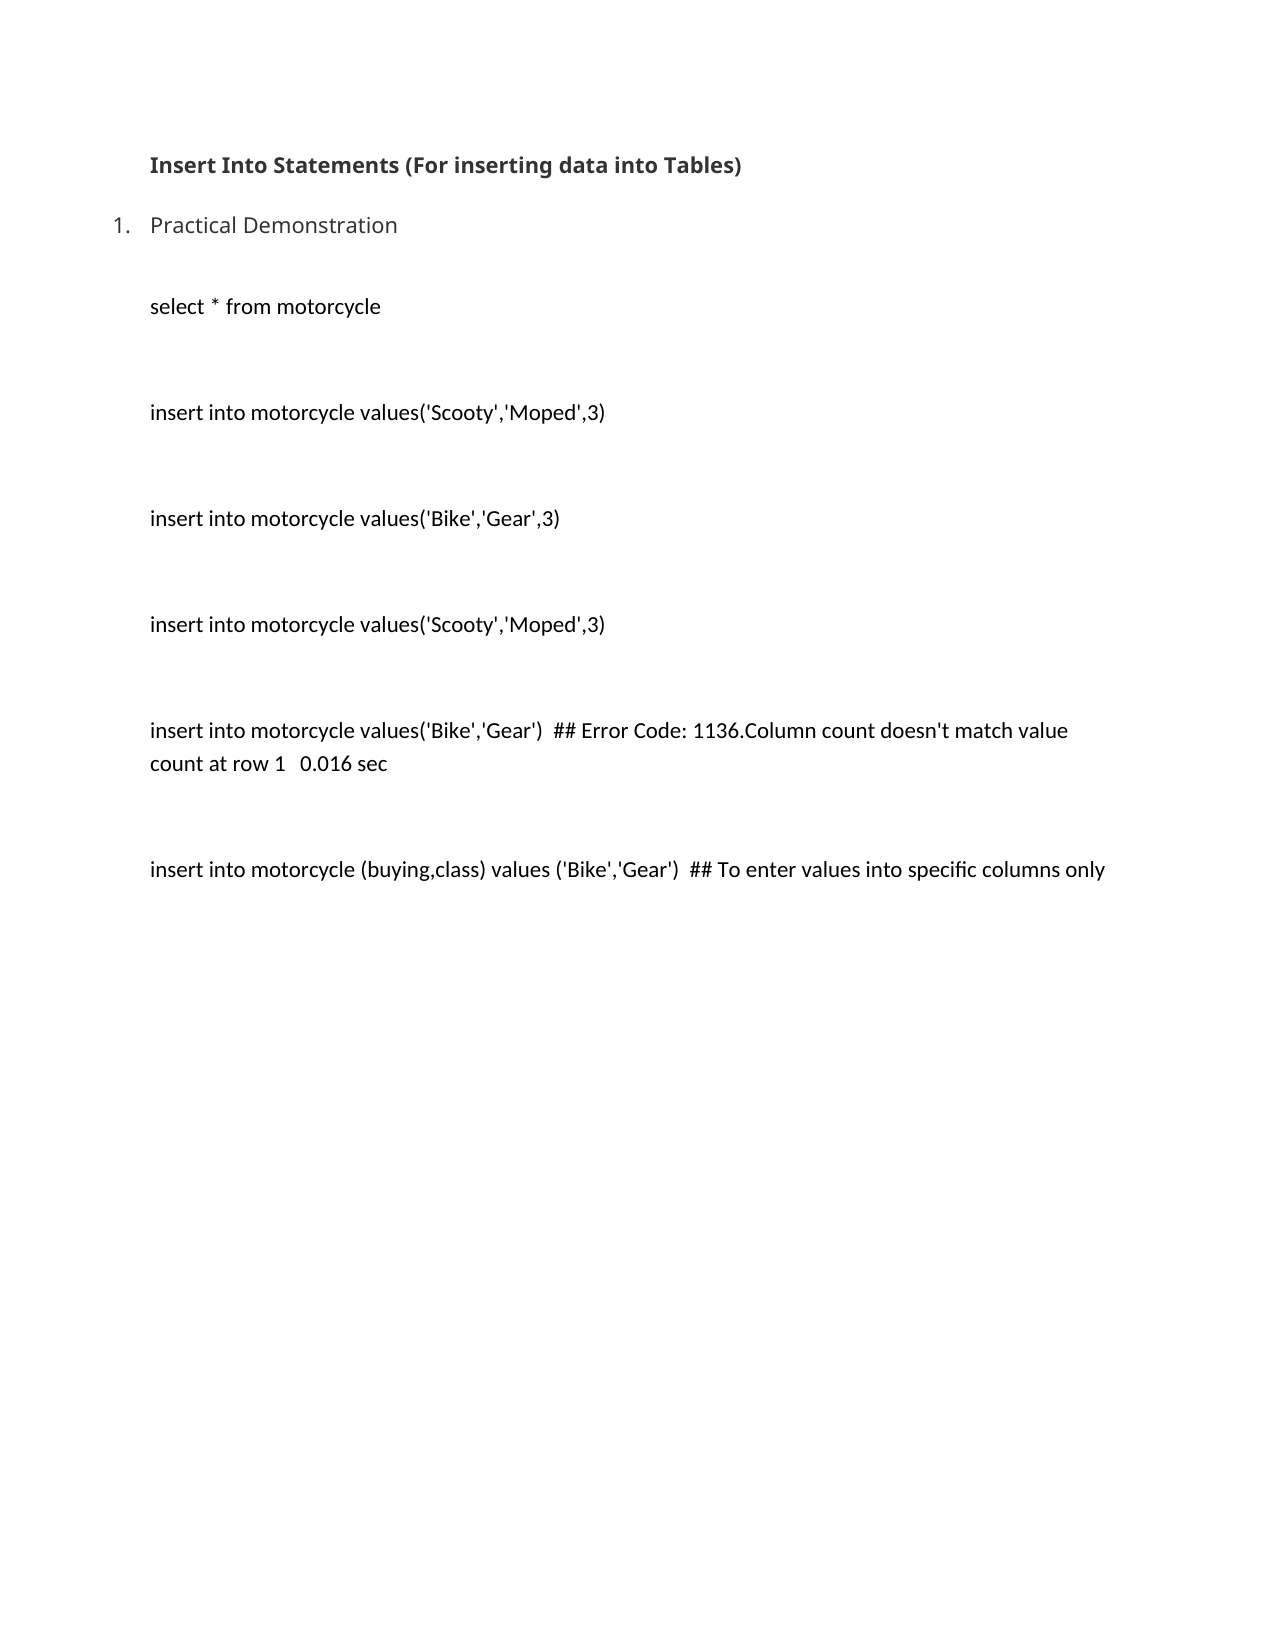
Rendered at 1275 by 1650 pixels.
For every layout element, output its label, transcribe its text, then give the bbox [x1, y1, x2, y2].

text insert into motorcycle values('Bike','Gear') ## Error Code: 1136.Column count doesn't match value count at row 1 0.016 sec [150, 717, 1125, 777]
text insert into motorcycle values('Bike','Gear',3) [150, 504, 1125, 532]
text insert into motorcycle (buying,class) values ('Bike','Gear') ## To enter values into specific columns only [150, 855, 1125, 883]
text select * from motorcycle [150, 292, 1125, 320]
list Practical Demonstration [112, 209, 1125, 239]
text Insert Into Statements (For inserting data into Tables) [150, 150, 1125, 180]
text insert into motorcycle values('Scooty','Moped',3) [150, 611, 1125, 638]
text insert into motorcycle values('Scooty','Moped',3) [150, 398, 1125, 426]
